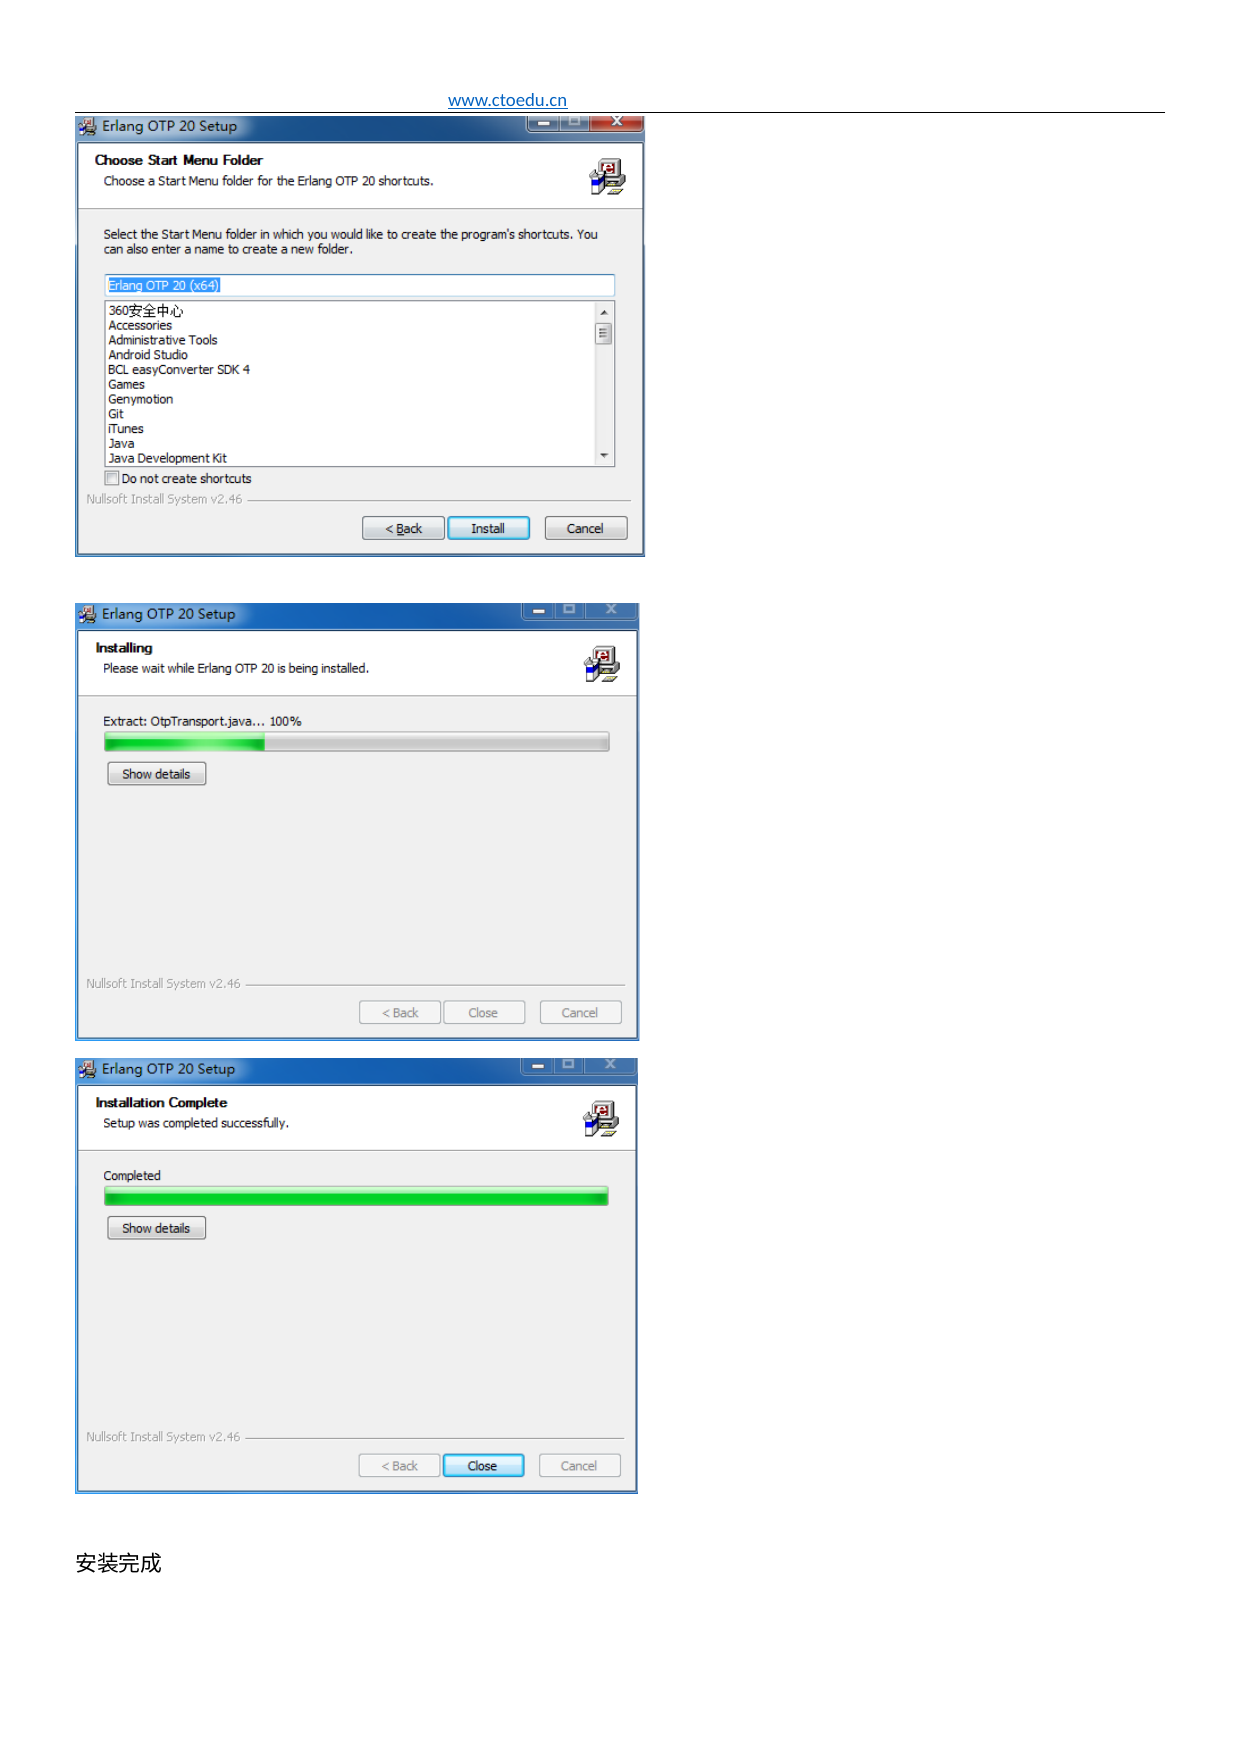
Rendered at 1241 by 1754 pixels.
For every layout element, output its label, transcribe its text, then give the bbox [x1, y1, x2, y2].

picture [75, 116, 646, 557]
text 安装完成 [75, 1546, 1165, 1578]
picture [75, 1058, 638, 1494]
picture [75, 603, 640, 1041]
